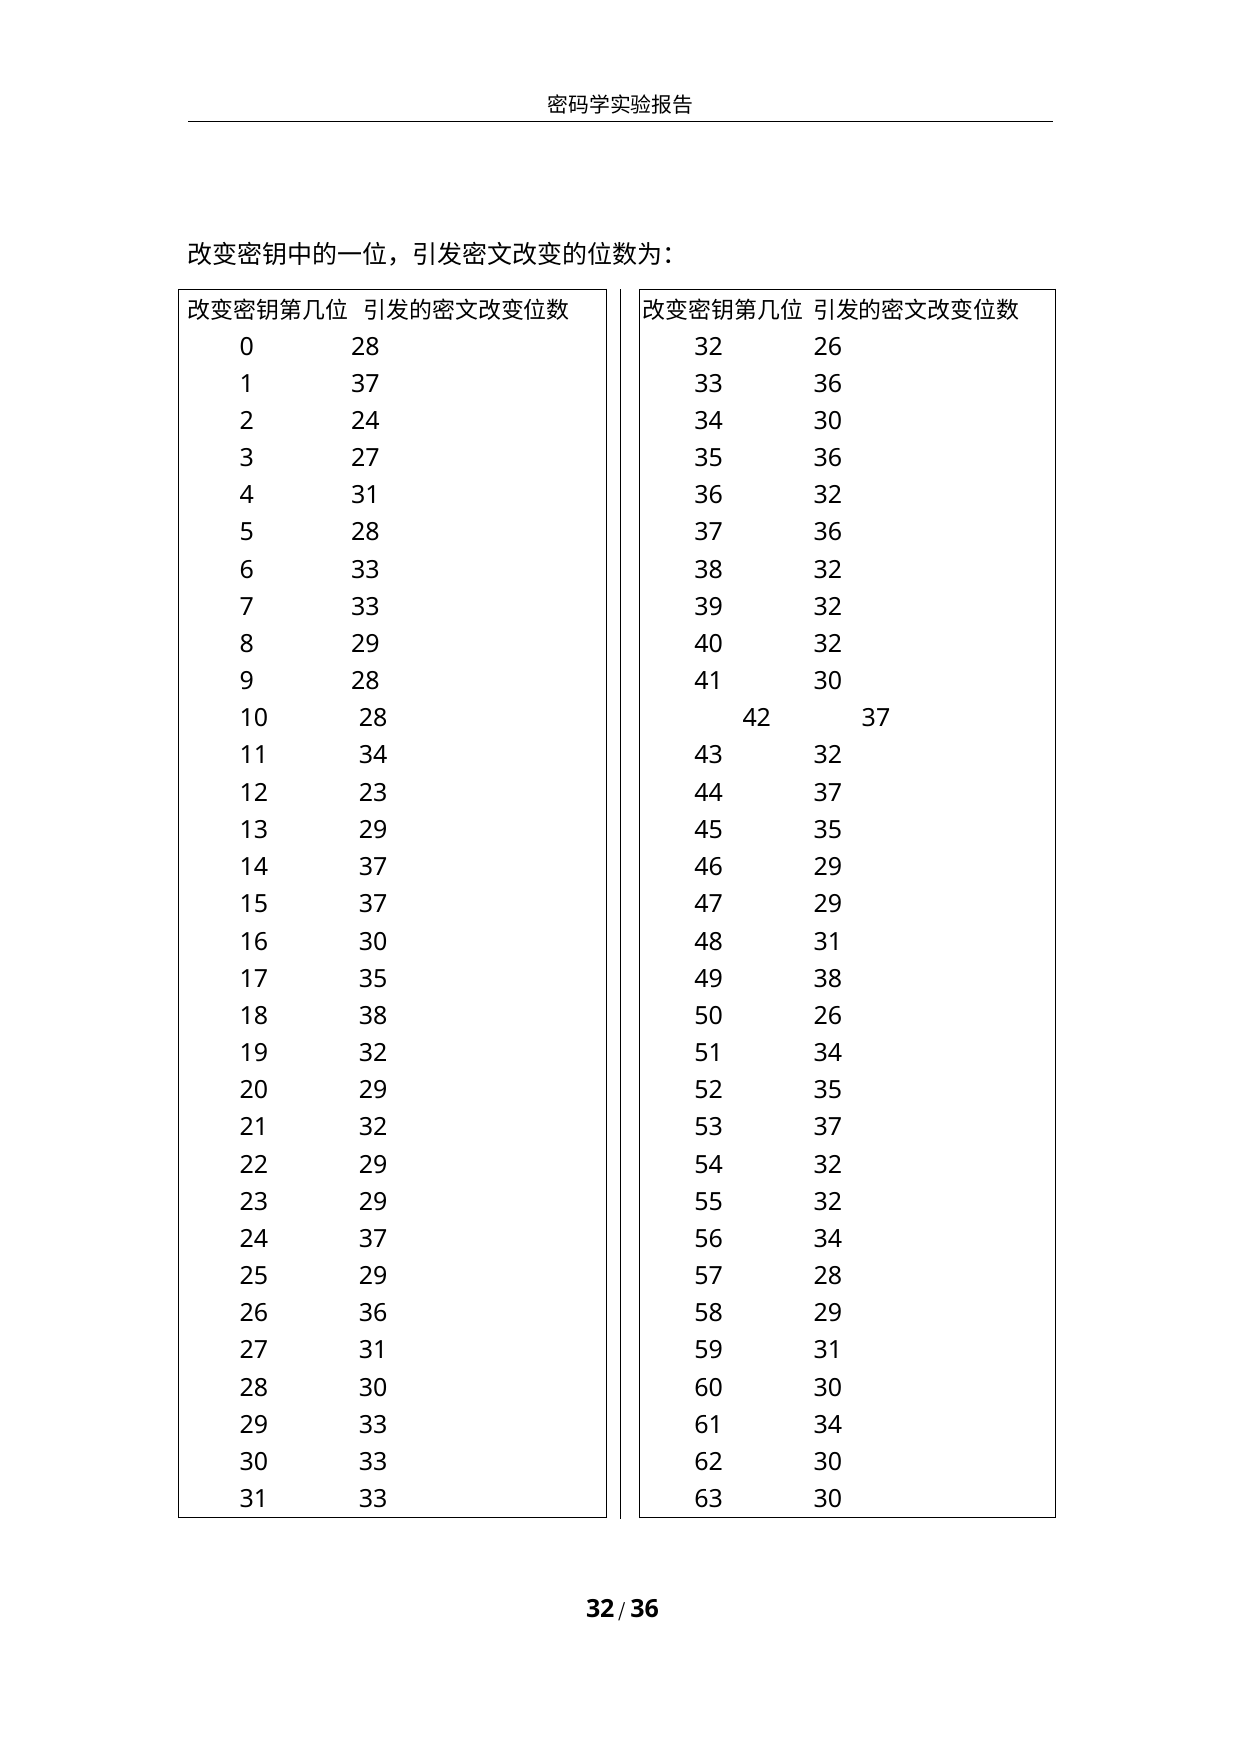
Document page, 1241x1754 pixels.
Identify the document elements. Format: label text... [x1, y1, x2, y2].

text 44 37 [640, 771, 1055, 808]
text 31 33 [179, 1478, 606, 1517]
text 16 30 [179, 920, 606, 957]
text 3 27 [179, 437, 606, 474]
text 改变密钥中的一位，引发密文改变的位数为： [187, 221, 1053, 286]
text 58 29 [640, 1292, 1055, 1329]
text 改变密钥第几位 引发的密文改变位数 [179, 290, 606, 325]
text 5 28 [179, 511, 606, 548]
text 50 26 [640, 994, 1055, 1032]
text 20 29 [179, 1069, 606, 1106]
text 7 33 [179, 585, 606, 622]
text 56 34 [640, 1217, 1055, 1255]
text 0 28 [179, 325, 606, 362]
text 39 32 [640, 585, 1055, 622]
text 34 30 [640, 399, 1055, 437]
text 30 33 [179, 1441, 606, 1478]
text 改变密钥第几位 引发的密文改变位数 [640, 290, 1055, 325]
text 33 36 [640, 362, 1055, 399]
text 60 30 [640, 1366, 1055, 1403]
text 51 34 [640, 1032, 1055, 1069]
text 41 30 [640, 660, 1055, 697]
text 63 30 [640, 1478, 1055, 1517]
text 32 26 [640, 325, 1055, 362]
text 55 32 [640, 1180, 1055, 1217]
text 38 32 [640, 548, 1055, 585]
text 27 31 [179, 1329, 606, 1366]
text 26 36 [179, 1292, 606, 1329]
text 24 37 [179, 1217, 606, 1255]
text 49 38 [640, 957, 1055, 994]
text 48 31 [640, 920, 1055, 957]
text 8 29 [179, 622, 606, 660]
text 4 31 [179, 474, 606, 511]
text 61 34 [640, 1403, 1055, 1441]
text 12 23 [179, 771, 606, 808]
text 18 38 [179, 994, 606, 1032]
text 53 37 [640, 1106, 1055, 1143]
text 13 29 [179, 808, 606, 846]
text 10 28 [179, 697, 606, 734]
text 52 35 [640, 1069, 1055, 1106]
text 2 24 [179, 399, 606, 437]
text 57 28 [640, 1255, 1055, 1292]
text 35 36 [640, 437, 1055, 474]
text 42 37 [640, 697, 1055, 734]
text 1 37 [179, 362, 606, 399]
text 37 36 [640, 511, 1055, 548]
text 45 35 [640, 808, 1055, 846]
text 25 29 [179, 1255, 606, 1292]
text 17 35 [179, 957, 606, 994]
text 9 28 [179, 660, 606, 697]
text 19 32 [179, 1032, 606, 1069]
text 28 30 [179, 1366, 606, 1403]
text 43 32 [640, 734, 1055, 771]
text 15 37 [179, 883, 606, 920]
text 36 32 [640, 474, 1055, 511]
text 62 30 [640, 1441, 1055, 1478]
text 21 32 [179, 1106, 606, 1143]
text 14 37 [179, 846, 606, 883]
text 46 29 [640, 846, 1055, 883]
text 23 29 [179, 1180, 606, 1217]
text 40 32 [640, 622, 1055, 660]
text 54 32 [640, 1143, 1055, 1180]
text 59 31 [640, 1329, 1055, 1366]
text 29 33 [179, 1403, 606, 1441]
text 47 29 [640, 883, 1055, 920]
text 11 34 [179, 734, 606, 771]
text 22 29 [179, 1143, 606, 1180]
text 6 33 [179, 548, 606, 585]
